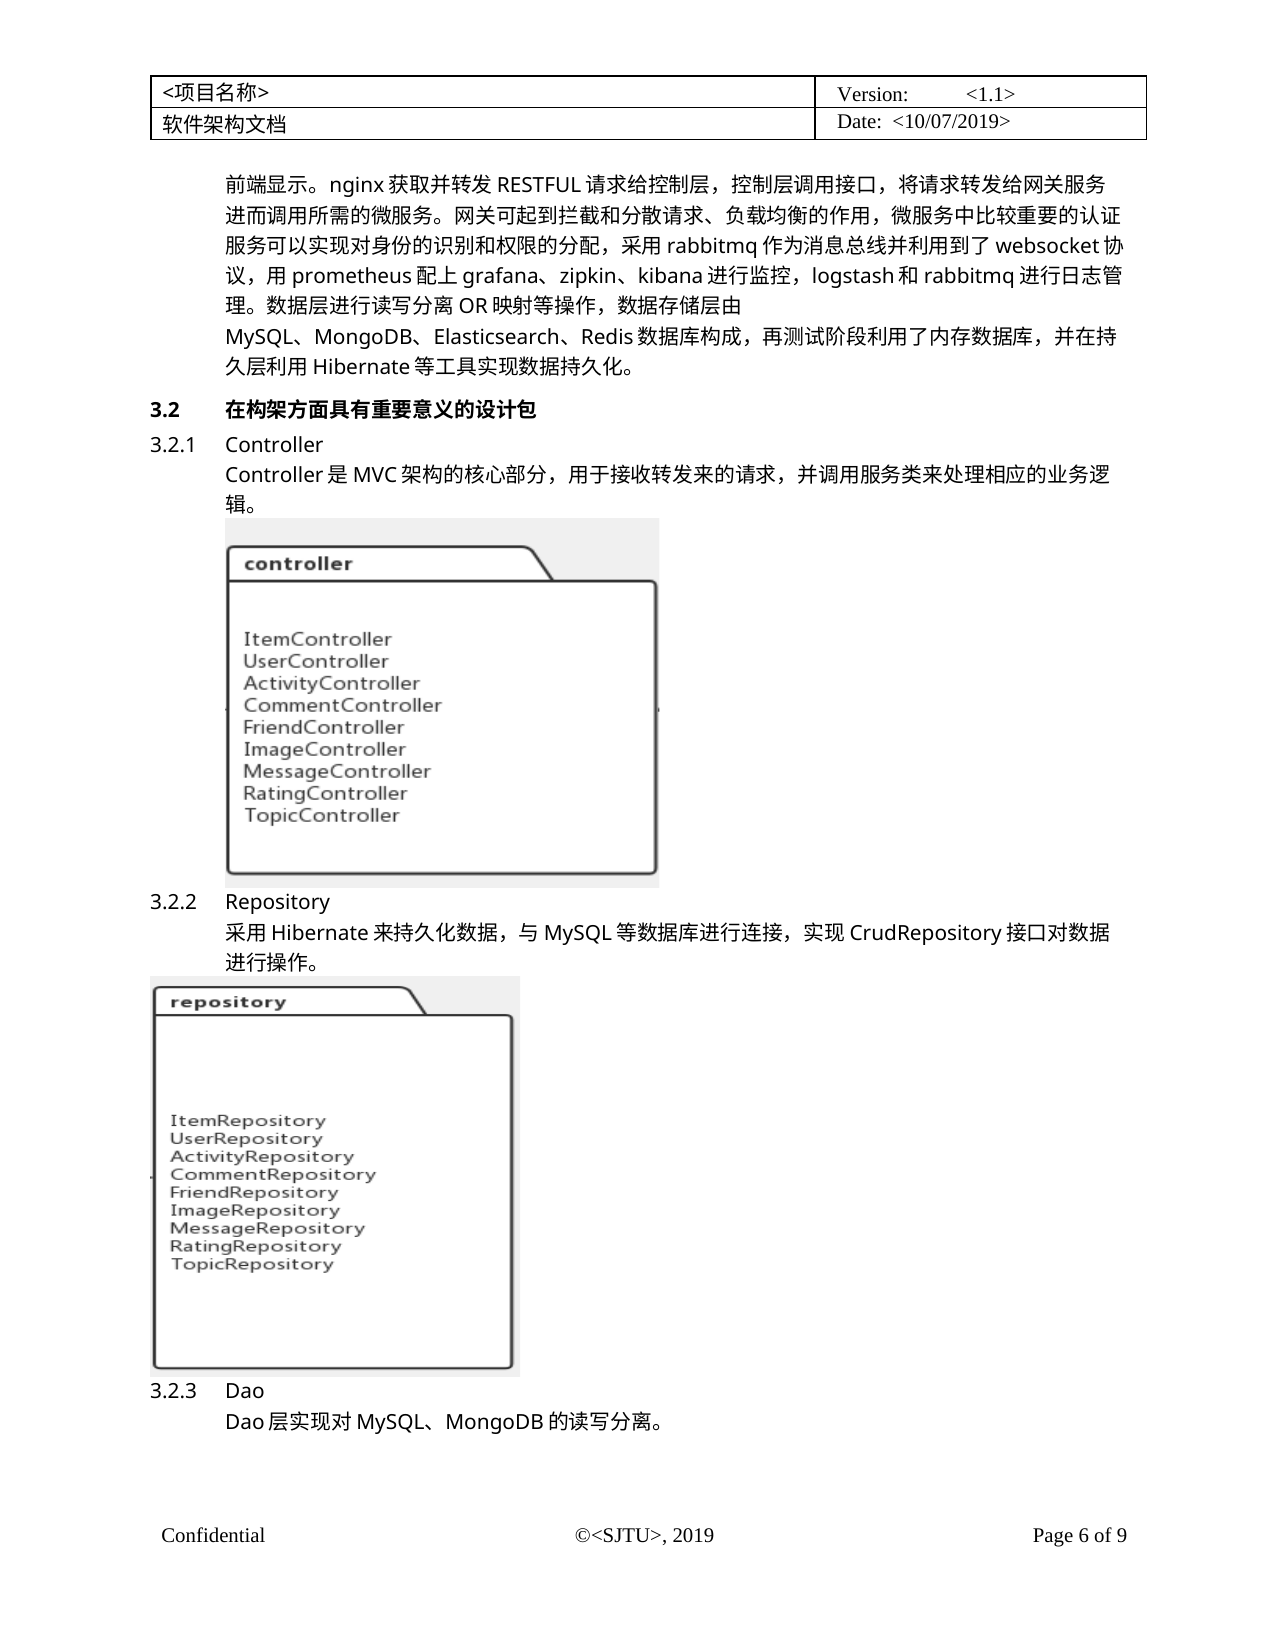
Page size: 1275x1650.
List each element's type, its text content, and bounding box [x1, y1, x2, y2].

picture [225, 518, 660, 888]
picture [150, 976, 521, 1377]
text 3.2.3 Dao [150, 1376, 1125, 1405]
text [225, 169, 1125, 381]
text Dao层实现对MySQL、MongoDB的读写分离。 [150, 1405, 1125, 1435]
list Repository [150, 887, 1125, 916]
subtitle 在构架方面具有重要意义的设计包 [150, 393, 1125, 423]
text 采用Hibernate来持久化数据，与MySQL等数据库进行连接，实现CrudRepository接口对数据进行操作。 [225, 916, 1125, 976]
list Controller [150, 430, 1125, 458]
text Controller是MVC架构的核心部分，用于接收转发来的请求，并调用服务类来处理相应的业务逻辑。 [225, 458, 1125, 519]
